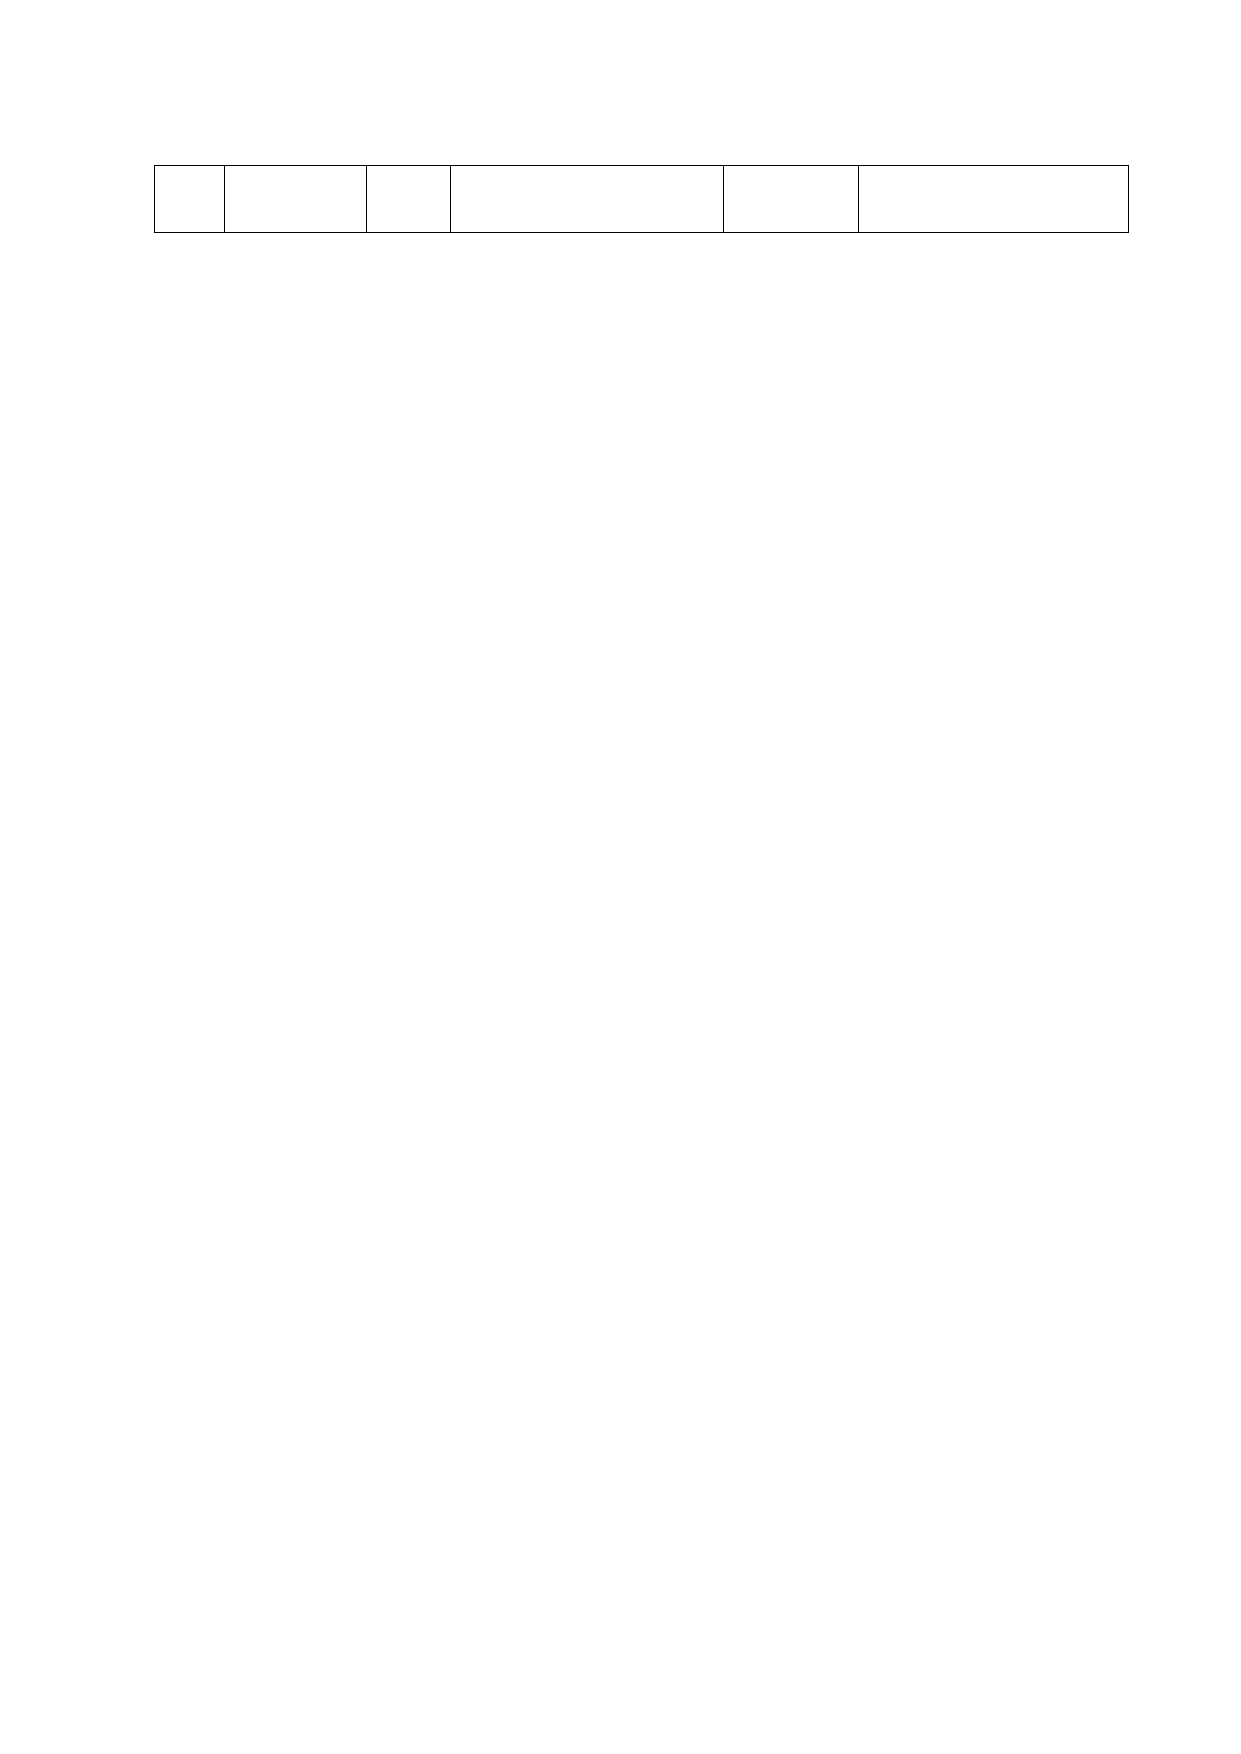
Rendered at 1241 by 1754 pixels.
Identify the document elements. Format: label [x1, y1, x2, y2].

table_cell [451, 166, 723, 232]
table_cell [724, 166, 858, 232]
table_cell [225, 166, 366, 232]
table_cell [367, 166, 450, 232]
table_cell [859, 166, 1128, 232]
